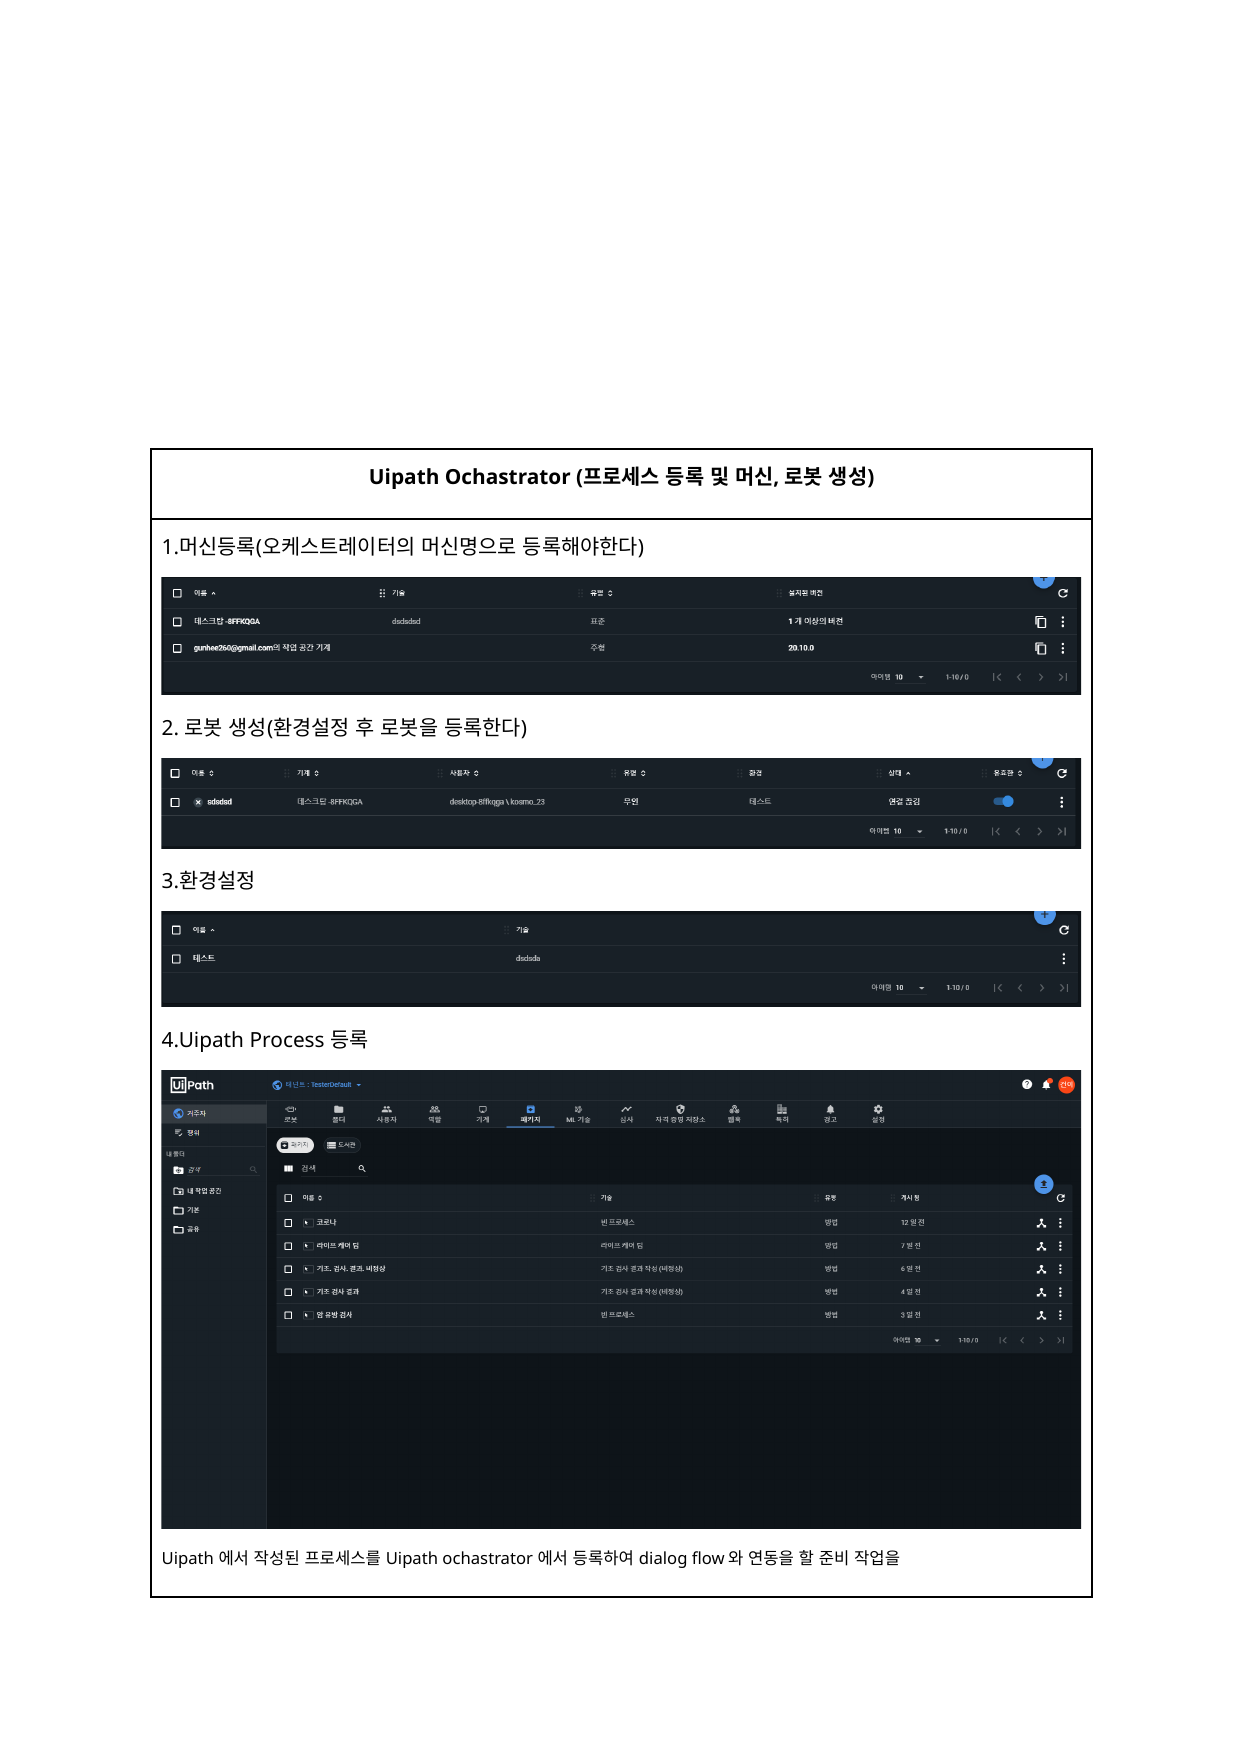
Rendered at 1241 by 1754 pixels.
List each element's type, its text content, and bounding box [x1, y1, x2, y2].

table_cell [152, 520, 1091, 1596]
picture [161, 577, 1082, 695]
picture [161, 758, 1082, 849]
table_header Uipath Ochastrator (프로세스 등록 및 머신, 로봇 생성) [152, 450, 1091, 518]
picture [161, 1070, 1082, 1529]
picture [161, 911, 1082, 1007]
